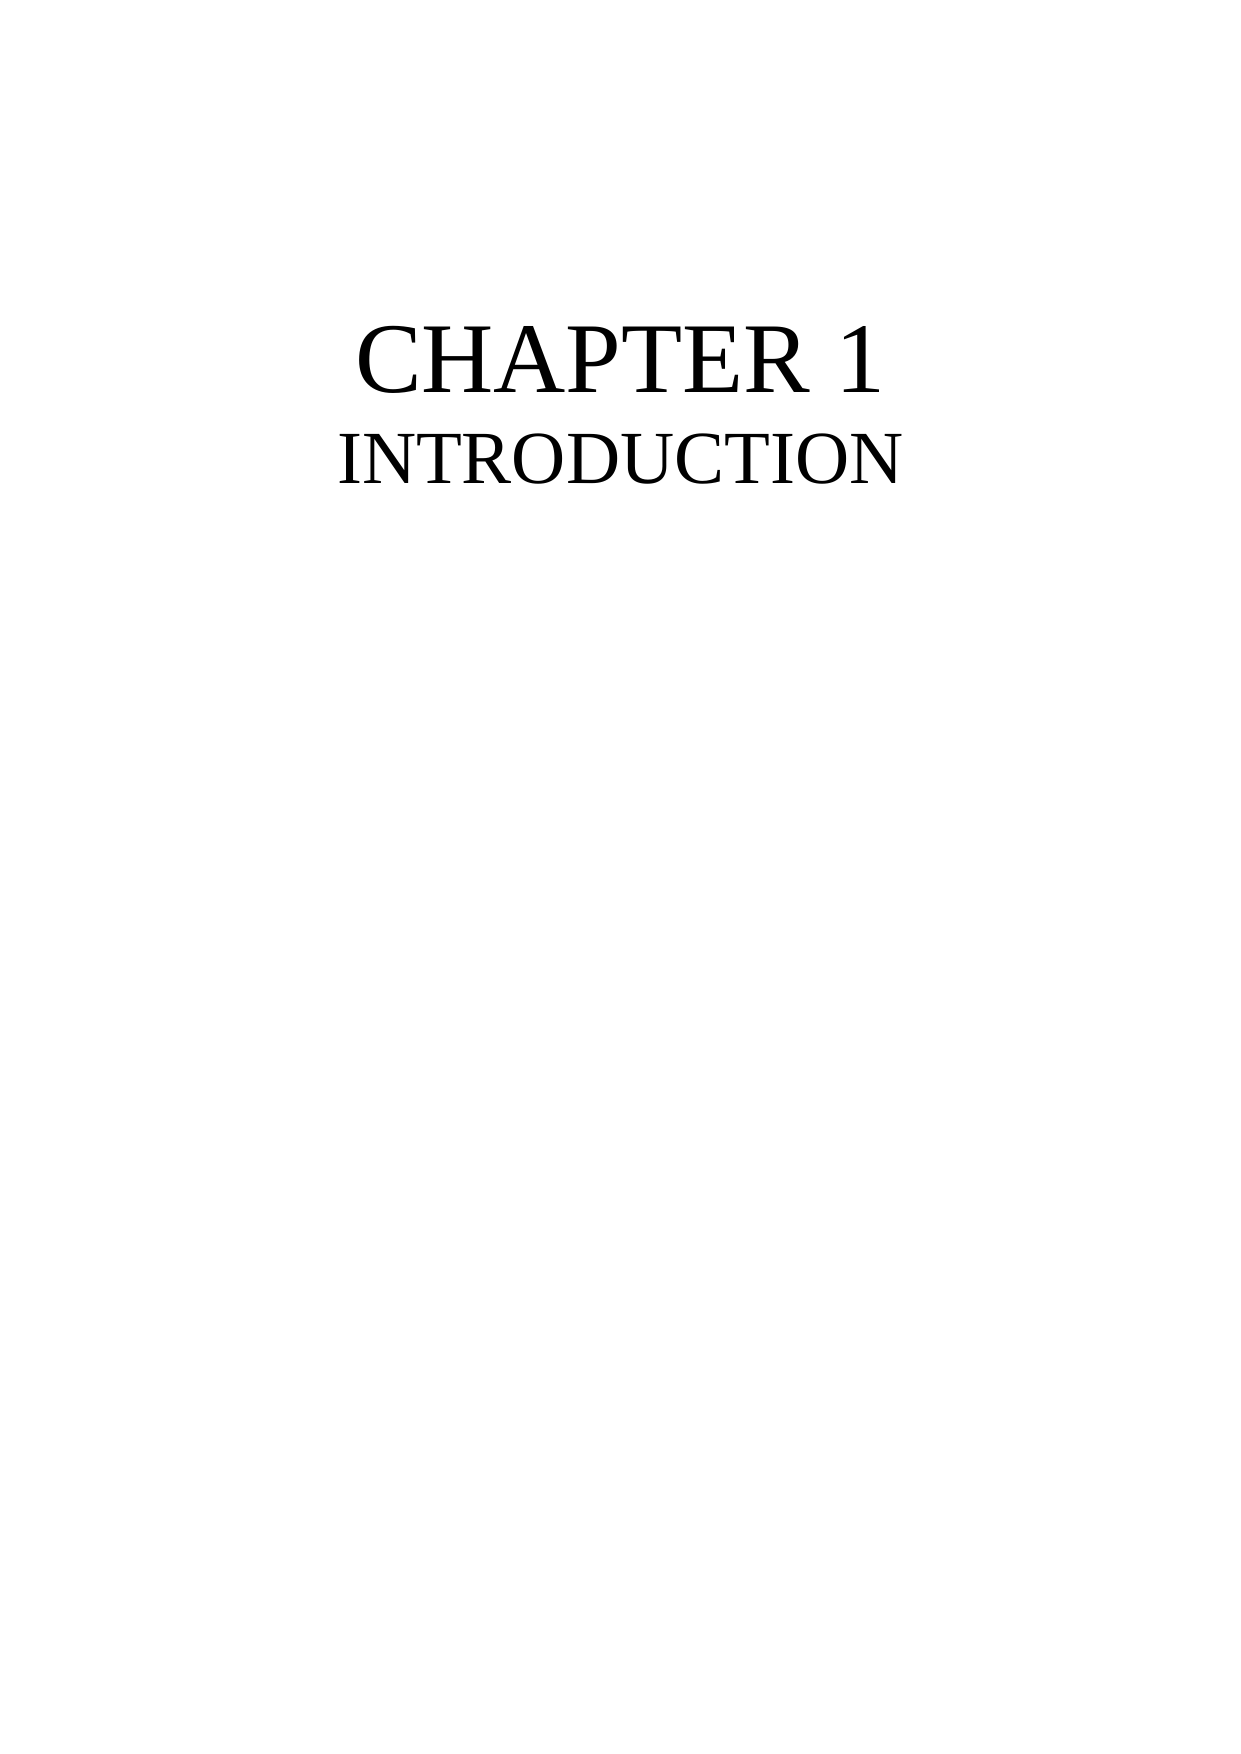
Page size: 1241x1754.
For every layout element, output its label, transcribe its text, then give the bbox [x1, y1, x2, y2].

text CHAPTER 1 [150, 299, 1090, 414]
text INTRODUCTION [150, 414, 1090, 500]
